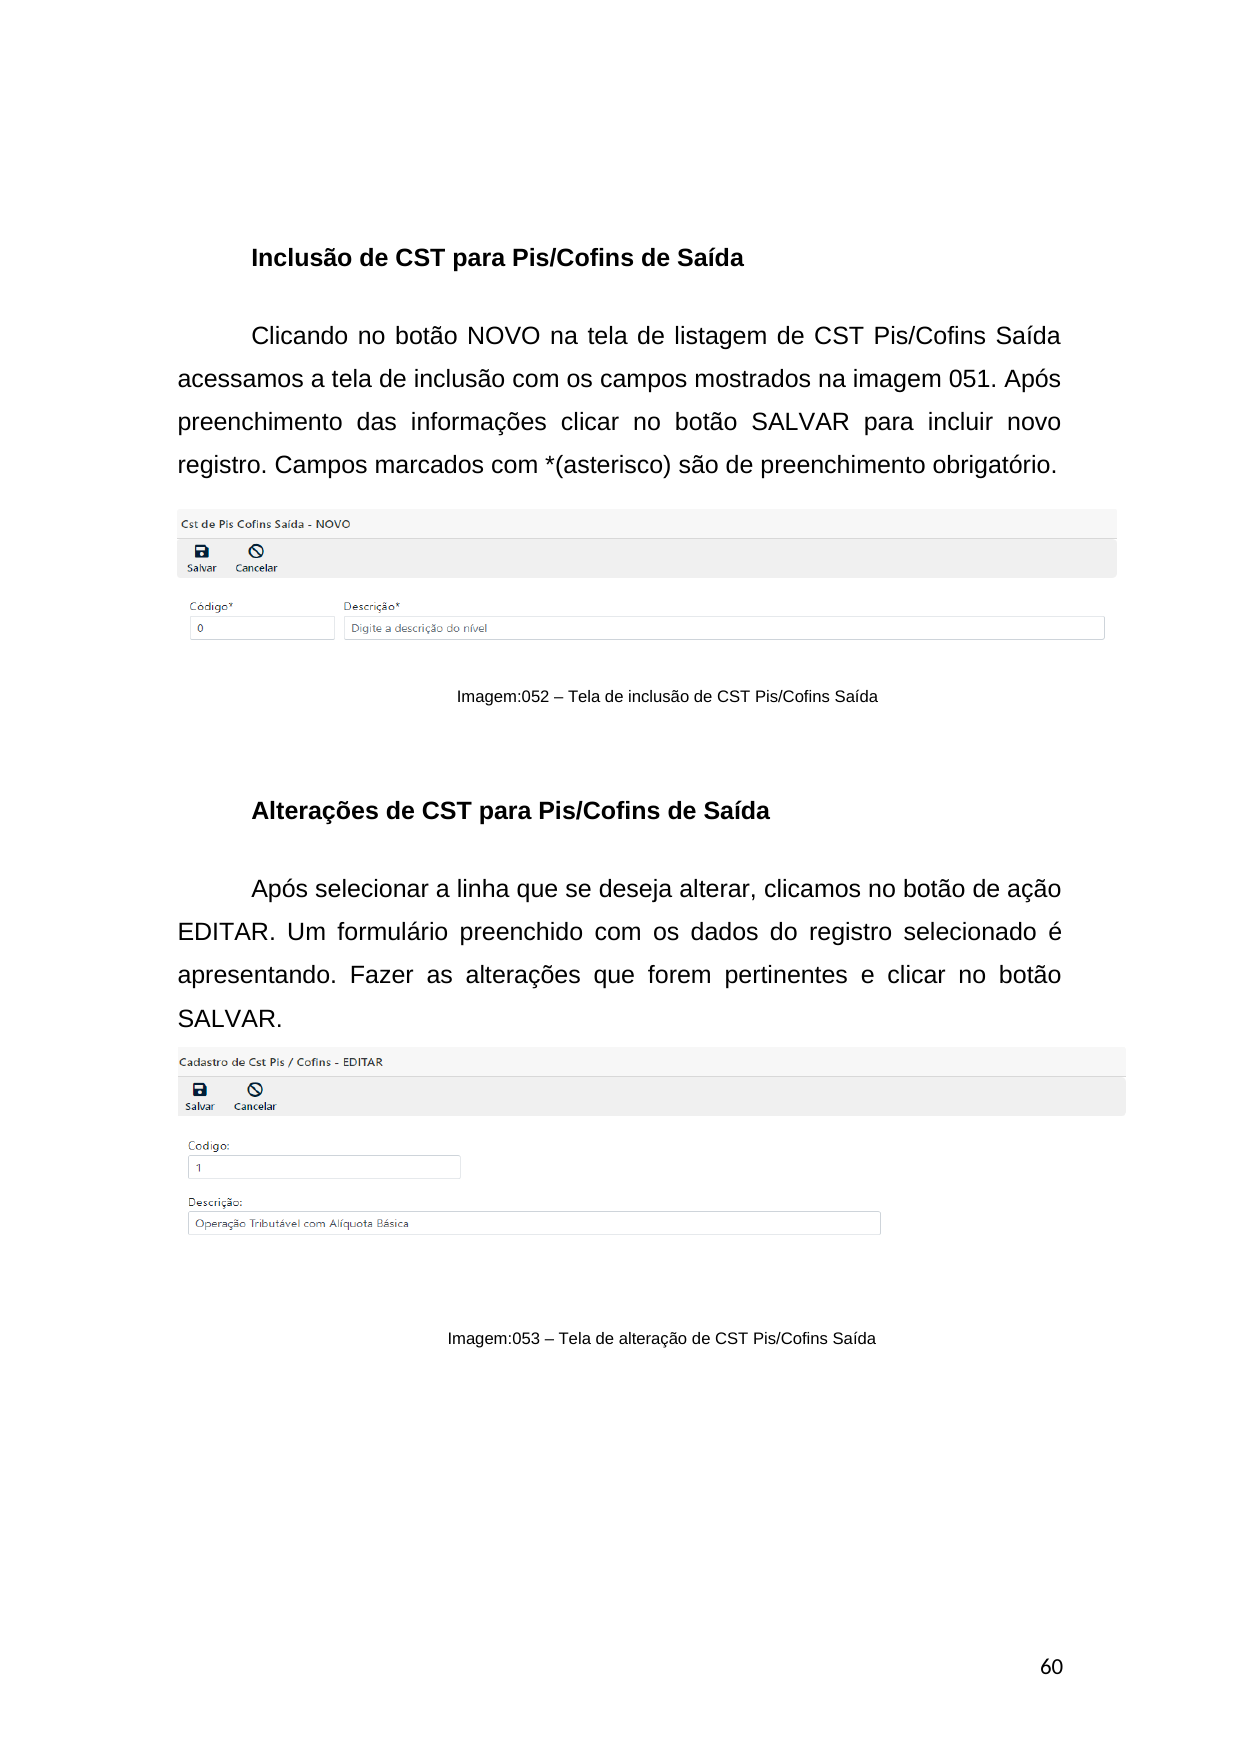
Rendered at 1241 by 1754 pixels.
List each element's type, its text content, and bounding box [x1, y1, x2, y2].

picture [178, 1042, 1136, 1301]
picture [175, 509, 1132, 665]
text Após selecionar a linha que se deseja alterar, clicamos no botão de ação EDITAR. Um formulário preenchido com os dados do registro selecionado é apresentando. Fazer as alterações que forem pertinentes e clicar no botão SALVAR. [177, 874, 1063, 1032]
subtitle Inclusão de CST para Pis/Cofins de Saída [177, 243, 1063, 272]
subtitle Alterações de CST para Pis/Cofins de Saída [177, 796, 1063, 825]
text Clicando no botão NOVO na tela de listagem de CST Pis/Cofins Saída acessamos a tela de inclusão com os campos mostrados na imagem 051. Após preenchimento das informações clicar no botão SALVAR para incluir novo registro. Campos marcados com *(asterisco) são de preenchimento obrigatório. [177, 321, 1063, 479]
